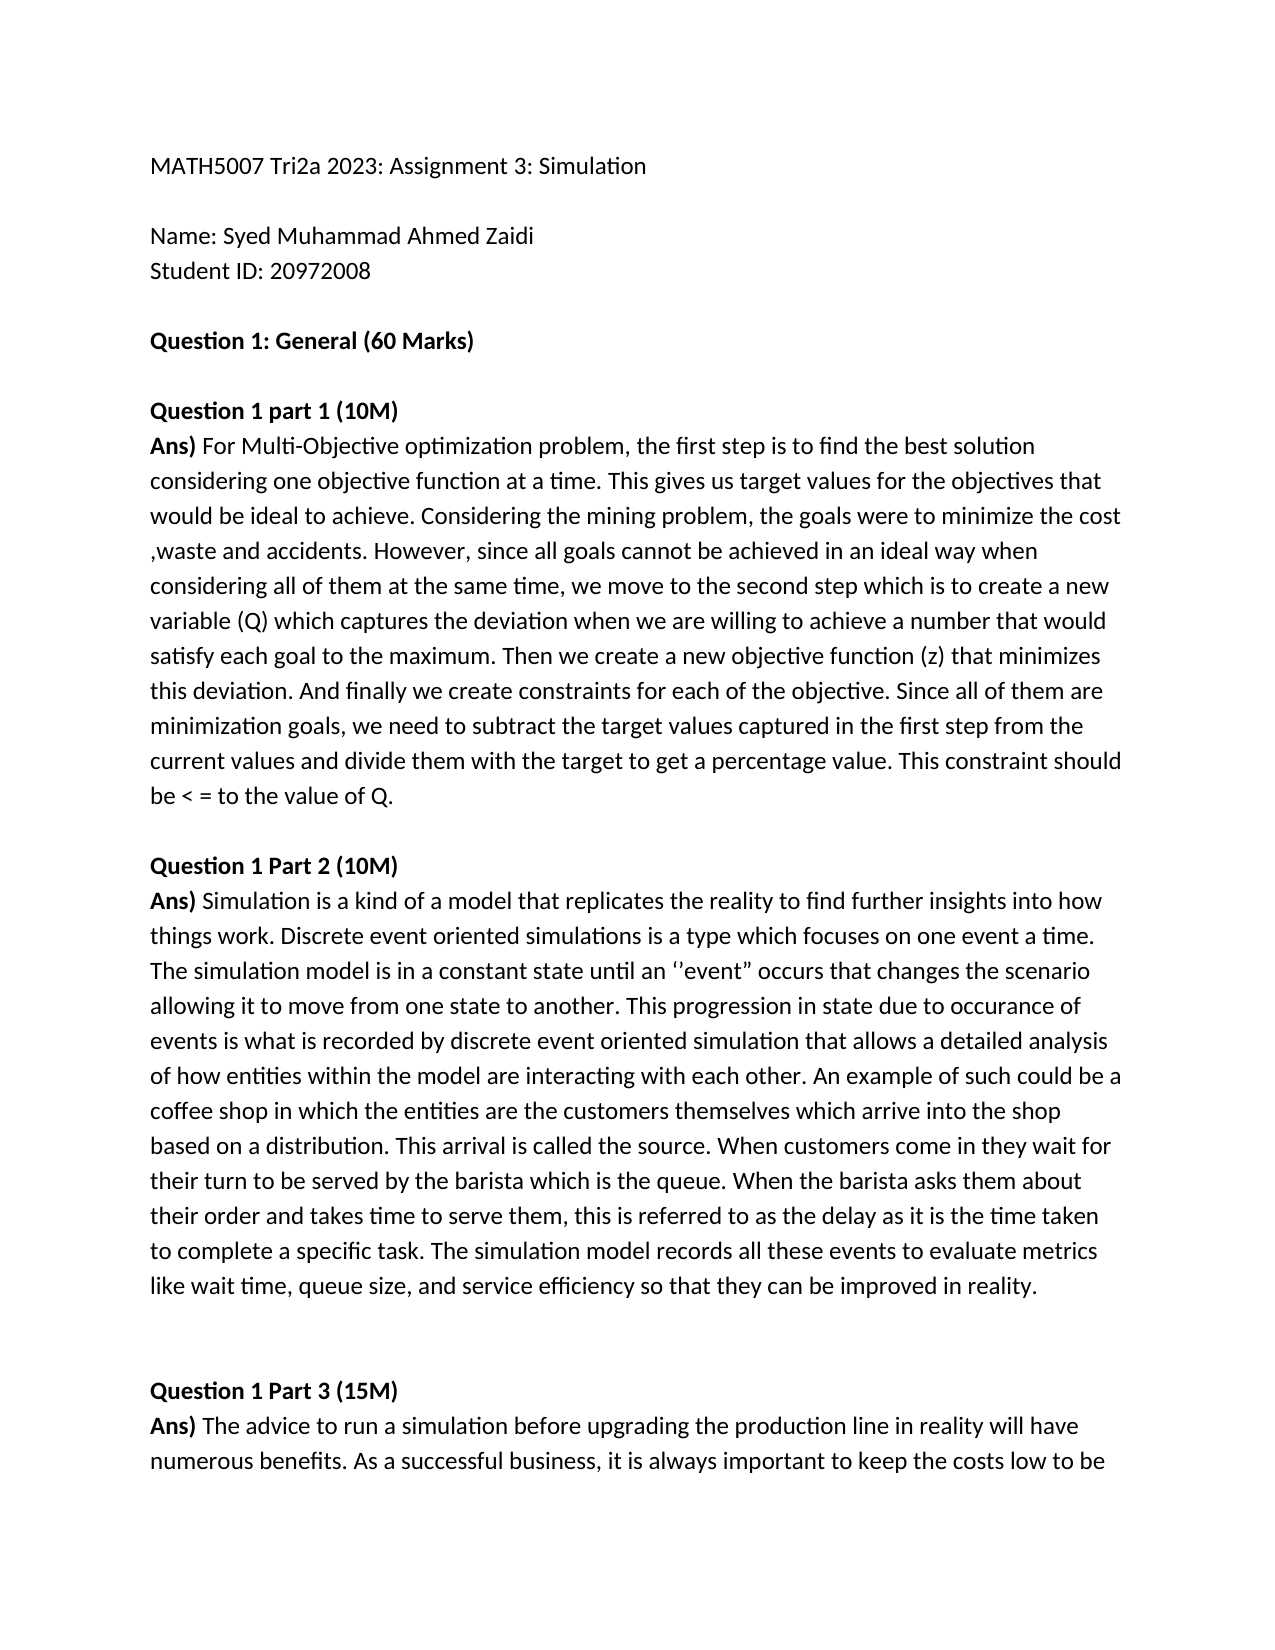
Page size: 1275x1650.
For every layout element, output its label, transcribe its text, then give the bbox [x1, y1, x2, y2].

text Question 1 part 1 (10M) [150, 395, 1125, 426]
text Ans) Simulation is a kind of a model that replicates the reality to find further insights into how things work. Discrete event oriented simulations is a type which focuses on one event a time. The simulation model is in a constant state until an ‘’event” occurs that changes the scenario allowing it to move from one state to another. This progression in state due to occurance of events is what is recorded by discrete event oriented simulation that allows a detailed analysis of how entities within the model are interacting with each other. An example of such could be a coffee shop in which the entities are the customers themselves which arrive into the shop based on a distribution. This arrival is called the source. When customers come in they wait for their turn to be served by the barista which is the queue. When the barista asks them about their order and takes time to serve them, this is referred to as the delay as it is the time taken to complete a specific task. The simulation model records all these events to evaluate metrics like wait time, queue size, and service efficiency so that they can be improved in reality. [150, 885, 1125, 1301]
text Question 1: General (60 Marks) [150, 325, 1125, 356]
text Question 1 Part 3 (15M) [150, 1375, 1125, 1406]
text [150, 1410, 1125, 1476]
text Ans) For Multi-Objective optimization problem, the first step is to find the best solution considering one objective function at a time. This gives us target values for the objectives that would be ideal to achieve. Considering the mining problem, the goals were to minimize the cost ,waste and accidents. However, since all goals cannot be achieved in an ideal way when considering all of them at the same time, we move to the second step which is to create a new variable (Q) which captures the deviation when we are willing to achieve a number that would satisfy each goal to the maximum. Then we create a new objective function (z) that minimizes this deviation. And finally we create constraints for each of the objective. Since all of them are minimization goals, we need to subtract the target values captured in the first step from the current values and divide them with the target to get a percentage value. This constraint should be < = to the value of Q. [150, 430, 1125, 811]
text Question 1 Part 2 (10M) [150, 850, 1125, 881]
text Name: Syed Muhammad Ahmed Zaidi [150, 220, 1125, 251]
text Student ID: 20972008 [150, 255, 1125, 286]
text MATH5007 Tri2a 2023: Assignment 3: Simulation [150, 150, 1125, 181]
